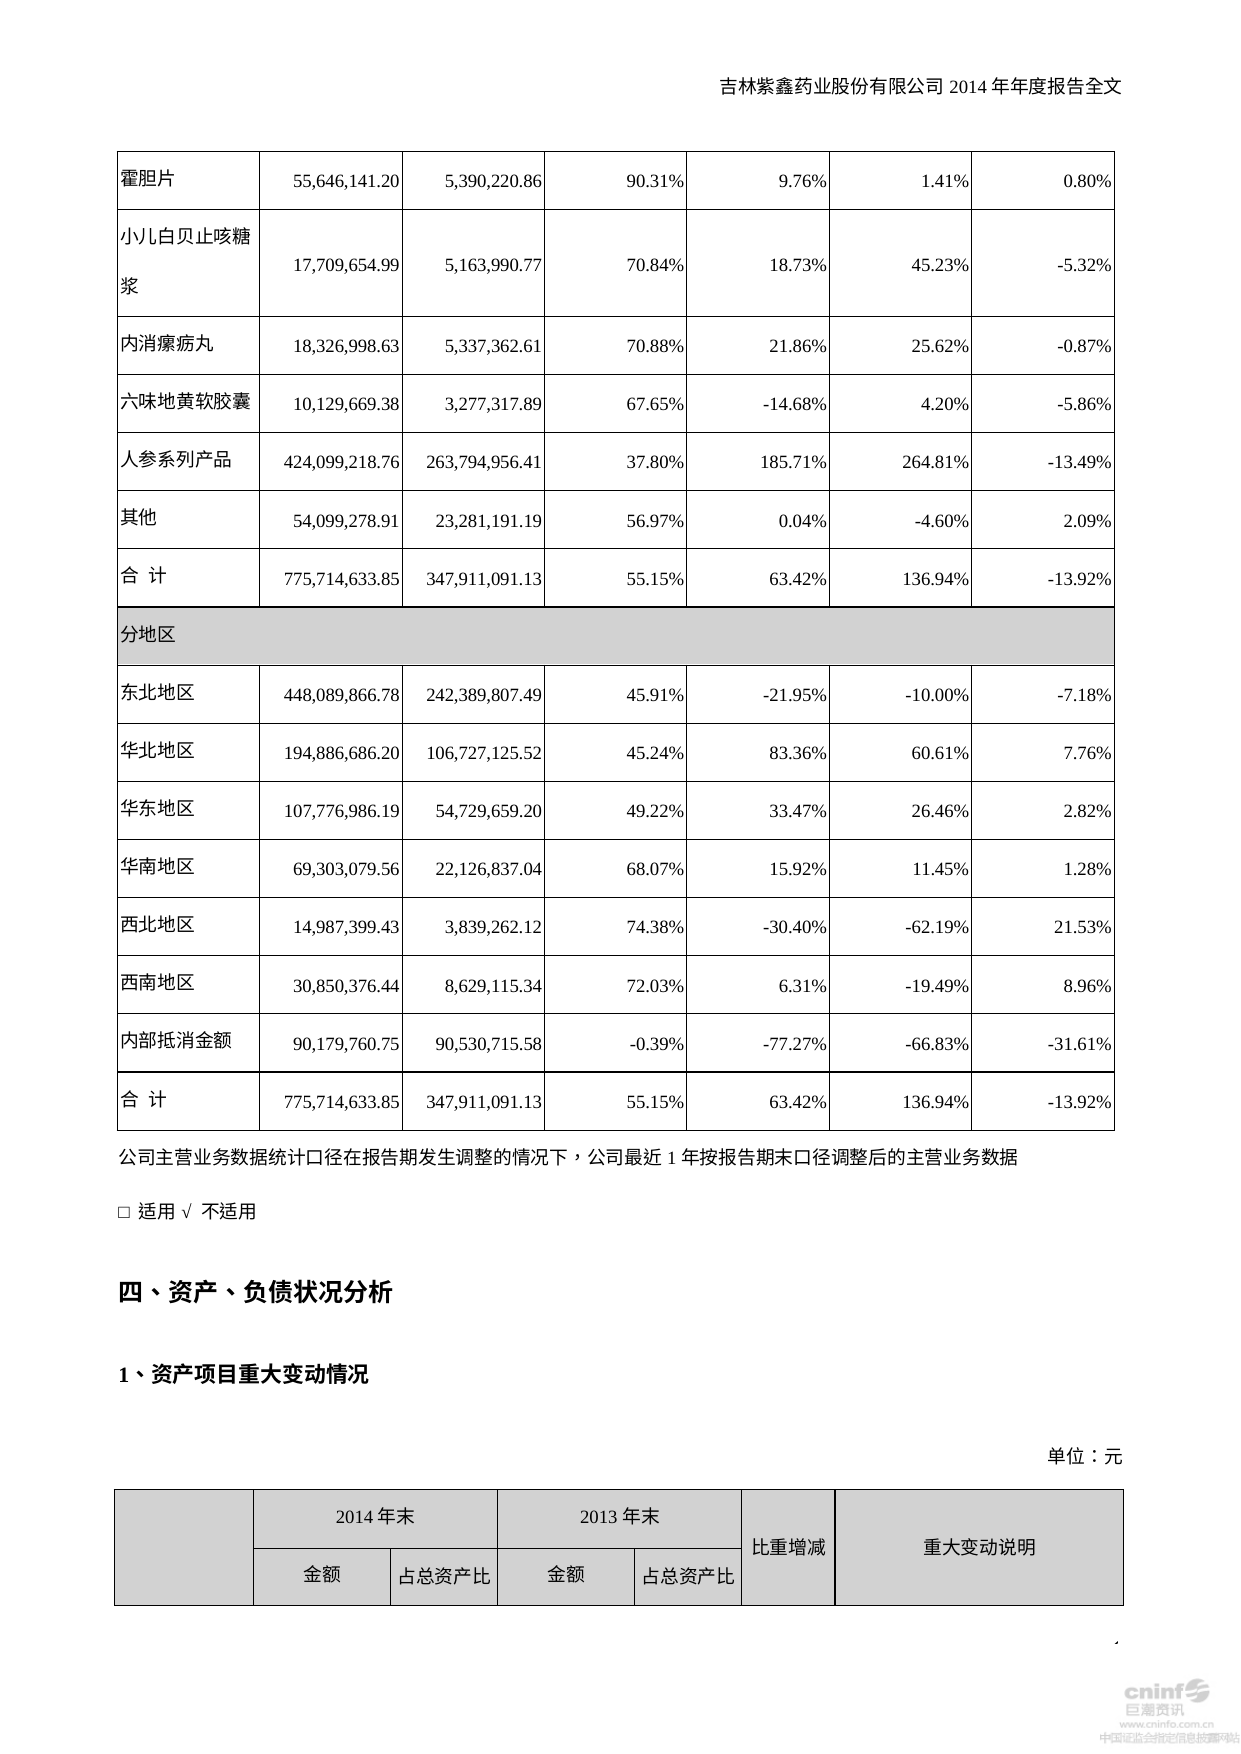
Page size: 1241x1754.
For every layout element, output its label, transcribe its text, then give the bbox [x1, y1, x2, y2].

table_header 重大变动说明 [836, 1490, 1123, 1605]
table_header [115, 1490, 253, 1605]
table_header 0.80% [972, 152, 1114, 209]
table_cell 30,850,376.44 [260, 956, 402, 1013]
table_header 5,390,220.86 [403, 152, 544, 209]
table_cell 185.71% [687, 433, 829, 490]
table_cell 内部抵消金额 [118, 1014, 259, 1071]
table_cell 合 计 [118, 549, 259, 606]
table_cell 10,129,669.38 [260, 375, 402, 432]
table_cell 金额 [254, 1549, 390, 1605]
table_cell 23,281,191.19 [403, 491, 544, 548]
table_cell 242,389,807.49 [403, 666, 544, 723]
table_cell 90,530,715.58 [403, 1014, 544, 1071]
table_cell 60.61% [830, 724, 971, 781]
table_cell -5.32% [972, 210, 1114, 316]
table_cell 17,709,654.99 [260, 210, 402, 316]
table_cell 347,911,091.13 [403, 1073, 544, 1129]
table_cell 西南地区 [118, 956, 259, 1013]
text □ 适用 √ 不适用 [118, 1198, 1240, 1223]
table_cell 83.36% [687, 724, 829, 781]
table_header 2014 年末 [254, 1490, 497, 1548]
table_cell 56.97% [545, 491, 686, 548]
table_cell -14.68% [687, 375, 829, 432]
table_cell 占总资产比 [391, 1549, 497, 1605]
table_cell 5,163,990.77 [403, 210, 544, 316]
table_cell 775,714,633.85 [260, 1073, 402, 1129]
table_cell 1.28% [972, 840, 1114, 897]
table_cell 55.15% [545, 549, 686, 606]
table_cell 3,839,262.12 [403, 898, 544, 955]
table_cell 70.84% [545, 210, 686, 316]
table_header 9.76% [687, 152, 829, 209]
text 单位：元 [102, 1443, 1122, 1469]
table_cell 18,326,998.63 [260, 317, 402, 374]
table_cell 67.65% [545, 375, 686, 432]
table_cell -0.87% [972, 317, 1114, 374]
table_cell 194,886,686.20 [260, 724, 402, 781]
text 公司主营业务数据统计口径在报告期发生调整的情况下，公司最近 1 年按报告期末口径调整后的主营业务数据 [118, 1144, 1240, 1170]
table_cell -30.40% [687, 898, 829, 955]
table_header 55,646,141.20 [260, 152, 402, 209]
table_cell 华北地区 [118, 724, 259, 781]
table_cell 347,911,091.13 [403, 549, 544, 606]
table_cell 74.38% [545, 898, 686, 955]
table_cell -10.00% [830, 666, 971, 723]
table_cell -77.27% [687, 1014, 829, 1071]
table_cell -13.49% [972, 433, 1114, 490]
table_cell 6.31% [687, 956, 829, 1013]
table_header 2013 年末 [498, 1490, 741, 1548]
table_cell 21.53% [972, 898, 1114, 955]
table_cell -62.19% [830, 898, 971, 955]
table_cell 22,126,837.04 [403, 840, 544, 897]
table_cell 华南地区 [118, 840, 259, 897]
table_cell -21.95% [687, 666, 829, 723]
table_cell 55.15% [545, 1073, 686, 1129]
table_cell 136.94% [830, 549, 971, 606]
table_cell 72.03% [545, 956, 686, 1013]
table_cell 4.20% [830, 375, 971, 432]
table_cell 占总资产比 [635, 1549, 741, 1605]
table_cell 136.94% [830, 1073, 971, 1129]
table_cell 3,277,317.89 [403, 375, 544, 432]
table_header 1.41% [830, 152, 971, 209]
table_cell 106,727,125.52 [403, 724, 544, 781]
table_cell 448,089,866.78 [260, 666, 402, 723]
table_cell 424,099,218.76 [260, 433, 402, 490]
table_cell 11.45% [830, 840, 971, 897]
table_cell 西北地区 [118, 898, 259, 955]
subtitle 1、资产项目重大变动情况 [118, 1359, 1240, 1389]
table_cell -13.92% [972, 1073, 1114, 1129]
table_cell 264.81% [830, 433, 971, 490]
table_cell 0.04% [687, 491, 829, 548]
table_cell -7.18% [972, 666, 1114, 723]
table_cell 45.24% [545, 724, 686, 781]
table_cell 45.23% [830, 210, 971, 316]
table_cell 263,794,956.41 [403, 433, 544, 490]
table_cell 其他 [118, 491, 259, 548]
table_cell 合 计 [118, 1073, 259, 1129]
table_cell 107,776,986.19 [260, 782, 402, 839]
table_cell 33.47% [687, 782, 829, 839]
table_cell 金额 [498, 1549, 634, 1605]
table_cell -66.83% [830, 1014, 971, 1071]
table_cell 45.91% [545, 666, 686, 723]
table_cell 内消瘰疬丸 [118, 317, 259, 374]
table_cell -0.39% [545, 1014, 686, 1071]
table_cell 26.46% [830, 782, 971, 839]
table_cell 14,987,399.43 [260, 898, 402, 955]
subtitle 四、资产、负债状况分析 [118, 1274, 1240, 1308]
table_cell 人参系列产品 [118, 433, 259, 490]
table_cell 2.09% [972, 491, 1114, 548]
table_cell 25.62% [830, 317, 971, 374]
table_cell 8.96% [972, 956, 1114, 1013]
table_cell 70.88% [545, 317, 686, 374]
table_cell 37.80% [545, 433, 686, 490]
table_cell 69,303,079.56 [260, 840, 402, 897]
table_cell 小儿白贝止咳糖 浆 [118, 210, 259, 316]
table_cell 63.42% [687, 1073, 829, 1129]
table_cell 21.86% [687, 317, 829, 374]
table_cell 2.82% [972, 782, 1114, 839]
table_cell 49.22% [545, 782, 686, 839]
table_cell 7.76% [972, 724, 1114, 781]
table_cell 六味地黄软胶囊 [118, 375, 259, 432]
table_cell 54,729,659.20 [403, 782, 544, 839]
table_cell 8,629,115.34 [403, 956, 544, 1013]
table_cell 15.92% [687, 840, 829, 897]
table_cell 18.73% [687, 210, 829, 316]
table_cell -19.49% [830, 956, 971, 1013]
table_cell -13.92% [972, 549, 1114, 606]
table_cell 分地区 [118, 608, 1114, 664]
table_cell 华东地区 [118, 782, 259, 839]
table_cell 68.07% [545, 840, 686, 897]
table_cell 5,337,362.61 [403, 317, 544, 374]
table_cell 东北地区 [118, 666, 259, 723]
table_cell -5.86% [972, 375, 1114, 432]
table_cell -31.61% [972, 1014, 1114, 1071]
table_cell 775,714,633.85 [260, 549, 402, 606]
table_cell 54,099,278.91 [260, 491, 402, 548]
table_header 霍胆片 [118, 152, 259, 209]
table_cell -4.60% [830, 491, 971, 548]
table_cell 63.42% [687, 549, 829, 606]
picture [1099, 1673, 1241, 1754]
table_header 比重增减 [742, 1490, 834, 1605]
table_cell 90,179,760.75 [260, 1014, 402, 1071]
table_header 90.31% [545, 152, 686, 209]
